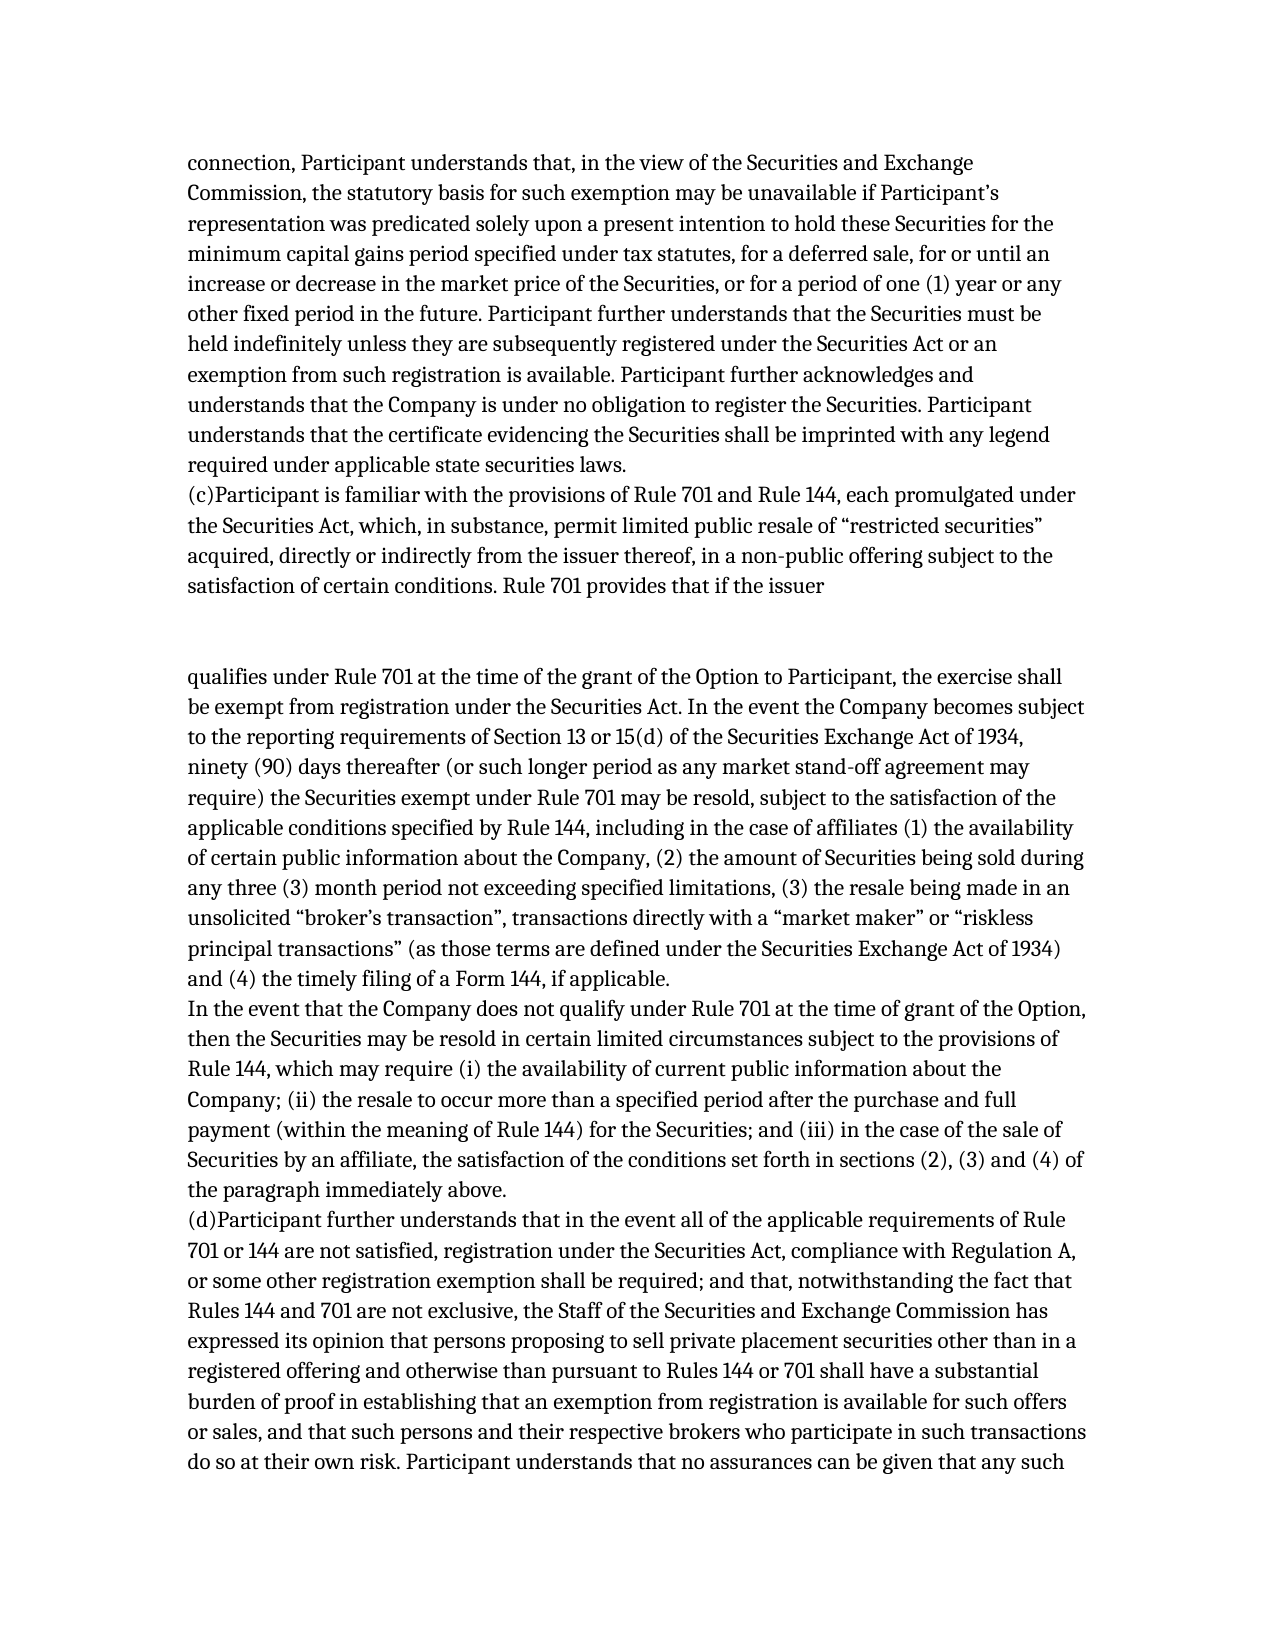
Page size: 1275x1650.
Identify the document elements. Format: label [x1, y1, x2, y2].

text [187, 150, 1087, 1475]
